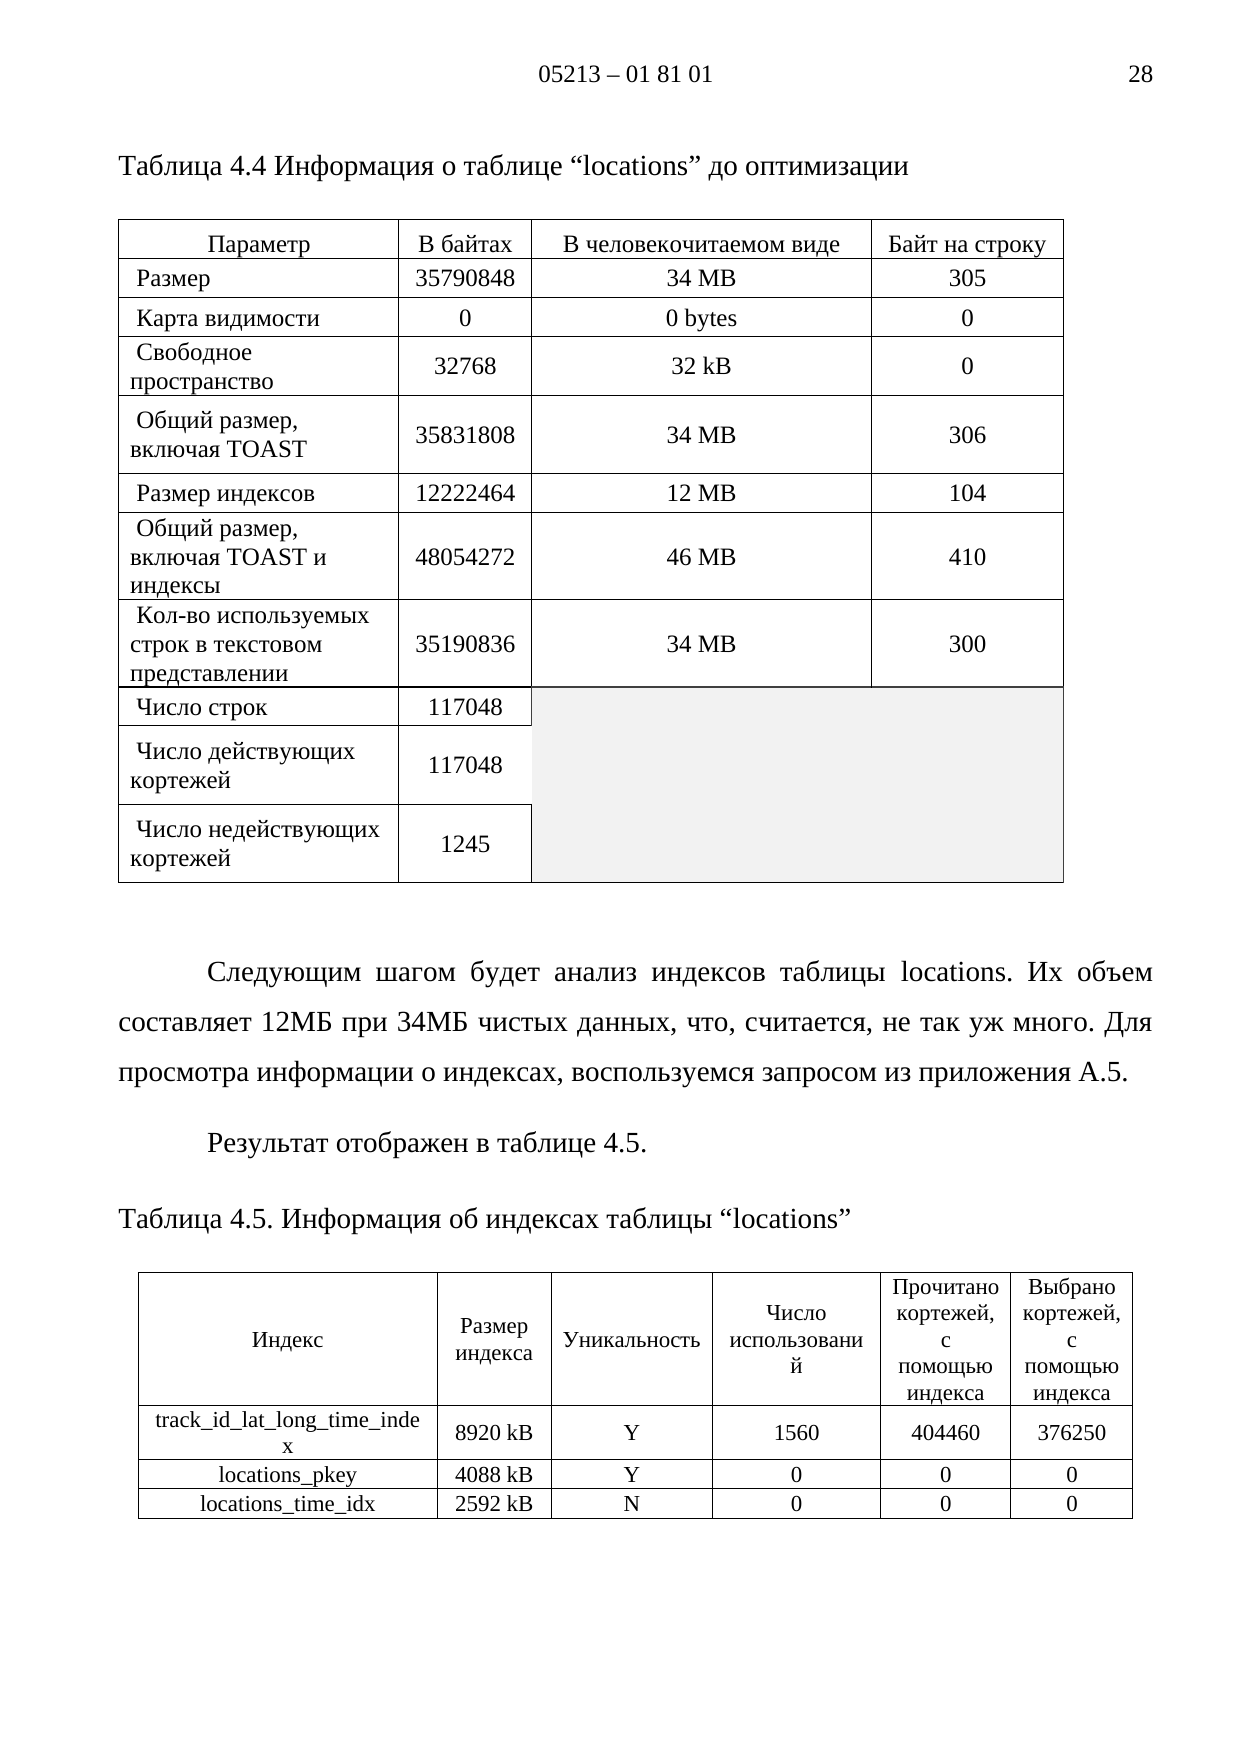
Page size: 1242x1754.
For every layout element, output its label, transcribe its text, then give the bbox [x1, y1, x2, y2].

table_cell Размер [119, 259, 398, 297]
table_cell Y [552, 1406, 712, 1459]
table_cell 1245 [399, 805, 531, 882]
table_cell 0 [713, 1460, 880, 1488]
table_cell locations_time_idx [139, 1489, 437, 1518]
table_cell 0 [713, 1489, 880, 1518]
table_header Байт на строку [872, 220, 1063, 258]
table_cell 48054272 [399, 513, 531, 599]
table_cell 306 [872, 396, 1063, 473]
table_cell 8920 kB [438, 1406, 551, 1459]
table_cell 35190836 [399, 600, 531, 686]
table_cell 117048 [399, 726, 532, 803]
table_cell [532, 688, 1063, 882]
table_cell Кол-во используемых строк в текстовом представлении [119, 600, 398, 686]
table_header В байтах [399, 220, 531, 258]
table_cell 35831808 [399, 396, 531, 473]
table_cell Общий размер, включая TOAST [119, 396, 398, 473]
table_cell 0 [872, 337, 1063, 394]
table_header Прочитано кортежей, с помощью индекса [881, 1273, 1010, 1405]
table_cell 104 [872, 474, 1063, 512]
table_cell 4088 kB [438, 1460, 551, 1488]
table_cell 0 [872, 298, 1063, 336]
table_header Параметр [119, 220, 398, 258]
table_cell 35790848 [399, 259, 531, 297]
table_cell Размер индексов [119, 474, 398, 512]
table_header Уникальность [552, 1273, 712, 1405]
table_header Выбрано кортежей, с помощью индекса [1011, 1273, 1132, 1405]
table_header Размер индекса [438, 1273, 551, 1405]
table_cell Число действующих кортежей [119, 726, 398, 803]
table_cell Y [552, 1460, 712, 1488]
text Результат отображен в таблице 4.5. [118, 1126, 1153, 1159]
table_cell track_id_lat_long_time_index [139, 1406, 437, 1459]
table_cell N [552, 1489, 712, 1518]
table_cell Число строк [119, 688, 398, 725]
table_cell 0 [399, 298, 531, 336]
table_cell Общий размер, включая TOAST и индексы [119, 513, 398, 599]
table_cell 0 [881, 1489, 1010, 1518]
table_cell 34 MB [532, 259, 871, 297]
table_cell 34 MB [532, 396, 871, 473]
table_cell 32 kB [532, 337, 871, 394]
table_header Индекс [139, 1273, 437, 1405]
table_cell 1560 [713, 1406, 880, 1459]
table_cell 376250 [1011, 1406, 1132, 1459]
table_cell 0 [881, 1460, 1010, 1488]
table_cell 305 [872, 259, 1063, 297]
table_cell 46 MB [532, 513, 871, 599]
table_cell 117048 [399, 688, 531, 725]
table_cell 12 MB [532, 474, 871, 512]
table_cell 32768 [399, 337, 531, 394]
table_cell 300 [872, 600, 1063, 686]
table_cell 404460 [881, 1406, 1010, 1459]
table_cell 12222464 [399, 474, 531, 512]
table_header Число использований [713, 1273, 880, 1405]
table_cell Число недействующих кортежей [119, 805, 398, 882]
table_cell 0 [1011, 1489, 1132, 1518]
table_header В человекочитаемом виде [532, 220, 871, 258]
table_cell 0 bytes [532, 298, 871, 336]
table_cell locations_pkey [139, 1460, 437, 1488]
table_cell 34 MB [532, 600, 871, 686]
table_cell Карта видимости [119, 298, 398, 336]
table_cell 0 [1011, 1460, 1132, 1488]
table_cell 410 [872, 513, 1063, 599]
text Следующим шагом будет анализ индексов таблицы locations. Их объем составляет 12МБ при 34МБ чистых данных, что, считается, не так уж много. Для просмотра информации о индексах, воспользуемся запросом из приложения А.5. [118, 954, 1153, 1088]
table_cell Свободное пространство [119, 337, 398, 394]
table_cell 2592 kB [438, 1489, 551, 1518]
